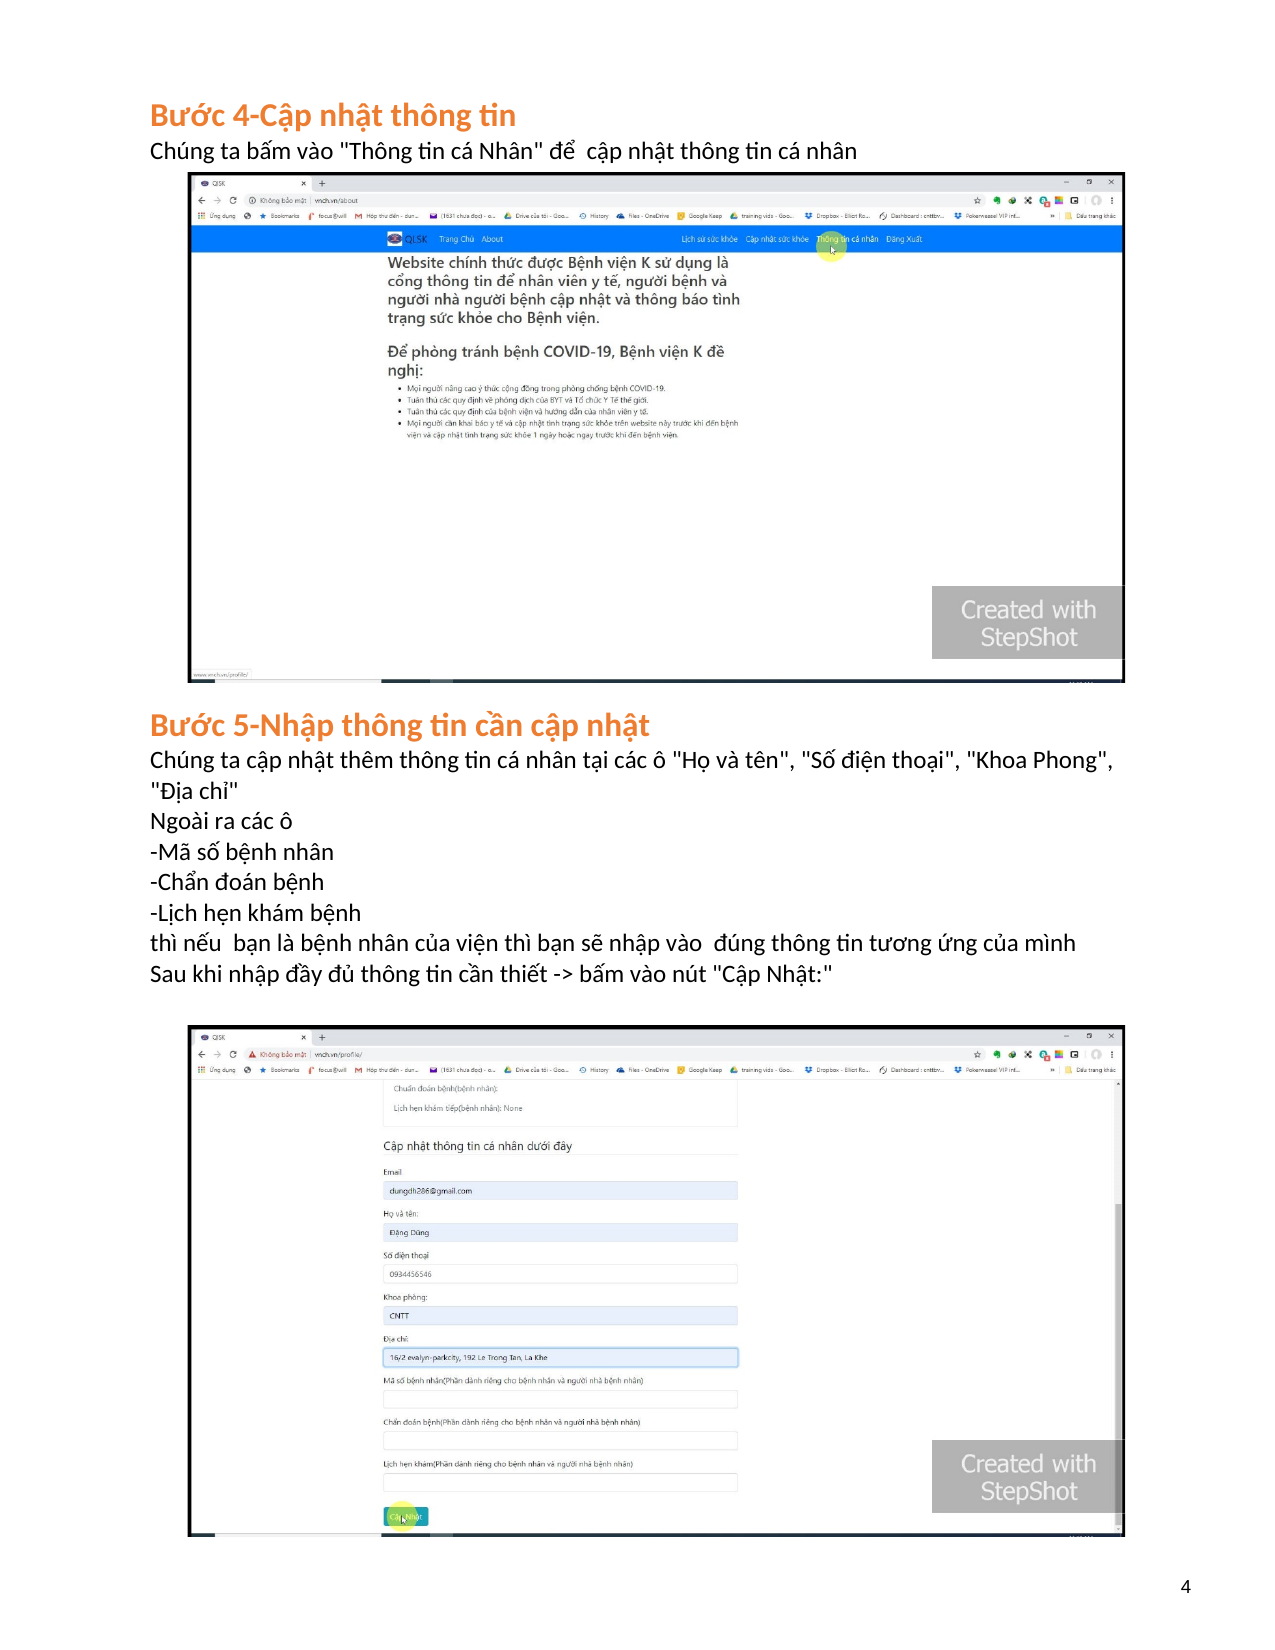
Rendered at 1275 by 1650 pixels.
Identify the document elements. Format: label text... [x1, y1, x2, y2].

picture [187, 172, 1126, 683]
text Chúng ta bấm vào "Thông tin cá Nhân" để cập nhật thông tin cá nhân [150, 135, 1163, 166]
subtitle Bước 4-Cập nhật thông tin [150, 94, 1163, 135]
subtitle Bước 5-Nhập thông tin cần cập nhật [150, 704, 1163, 744]
text thì nếu bạn là bệnh nhân của viện thì bạn sẽ nhập vào đúng thông tin tương ứng của mình [150, 928, 1163, 958]
text -Chẩn đoán bệnh [150, 867, 1163, 897]
text -Mã số bệnh nhân [150, 836, 1163, 867]
text Ngoài ra các ô [150, 806, 1163, 836]
text -Lịch hẹn khám bệnh [150, 897, 1163, 928]
text Sau khi nhập đầy đủ thông tin cần thiết -> bấm vào nút "Cập Nhật:" [150, 958, 1163, 989]
picture [187, 1025, 1126, 1537]
text Chúng ta cập nhật thêm thông tin cá nhân tại các ô "Họ và tên", "Số điện thoại", "Khoa Phong", "Địa chỉ" [150, 744, 1163, 806]
